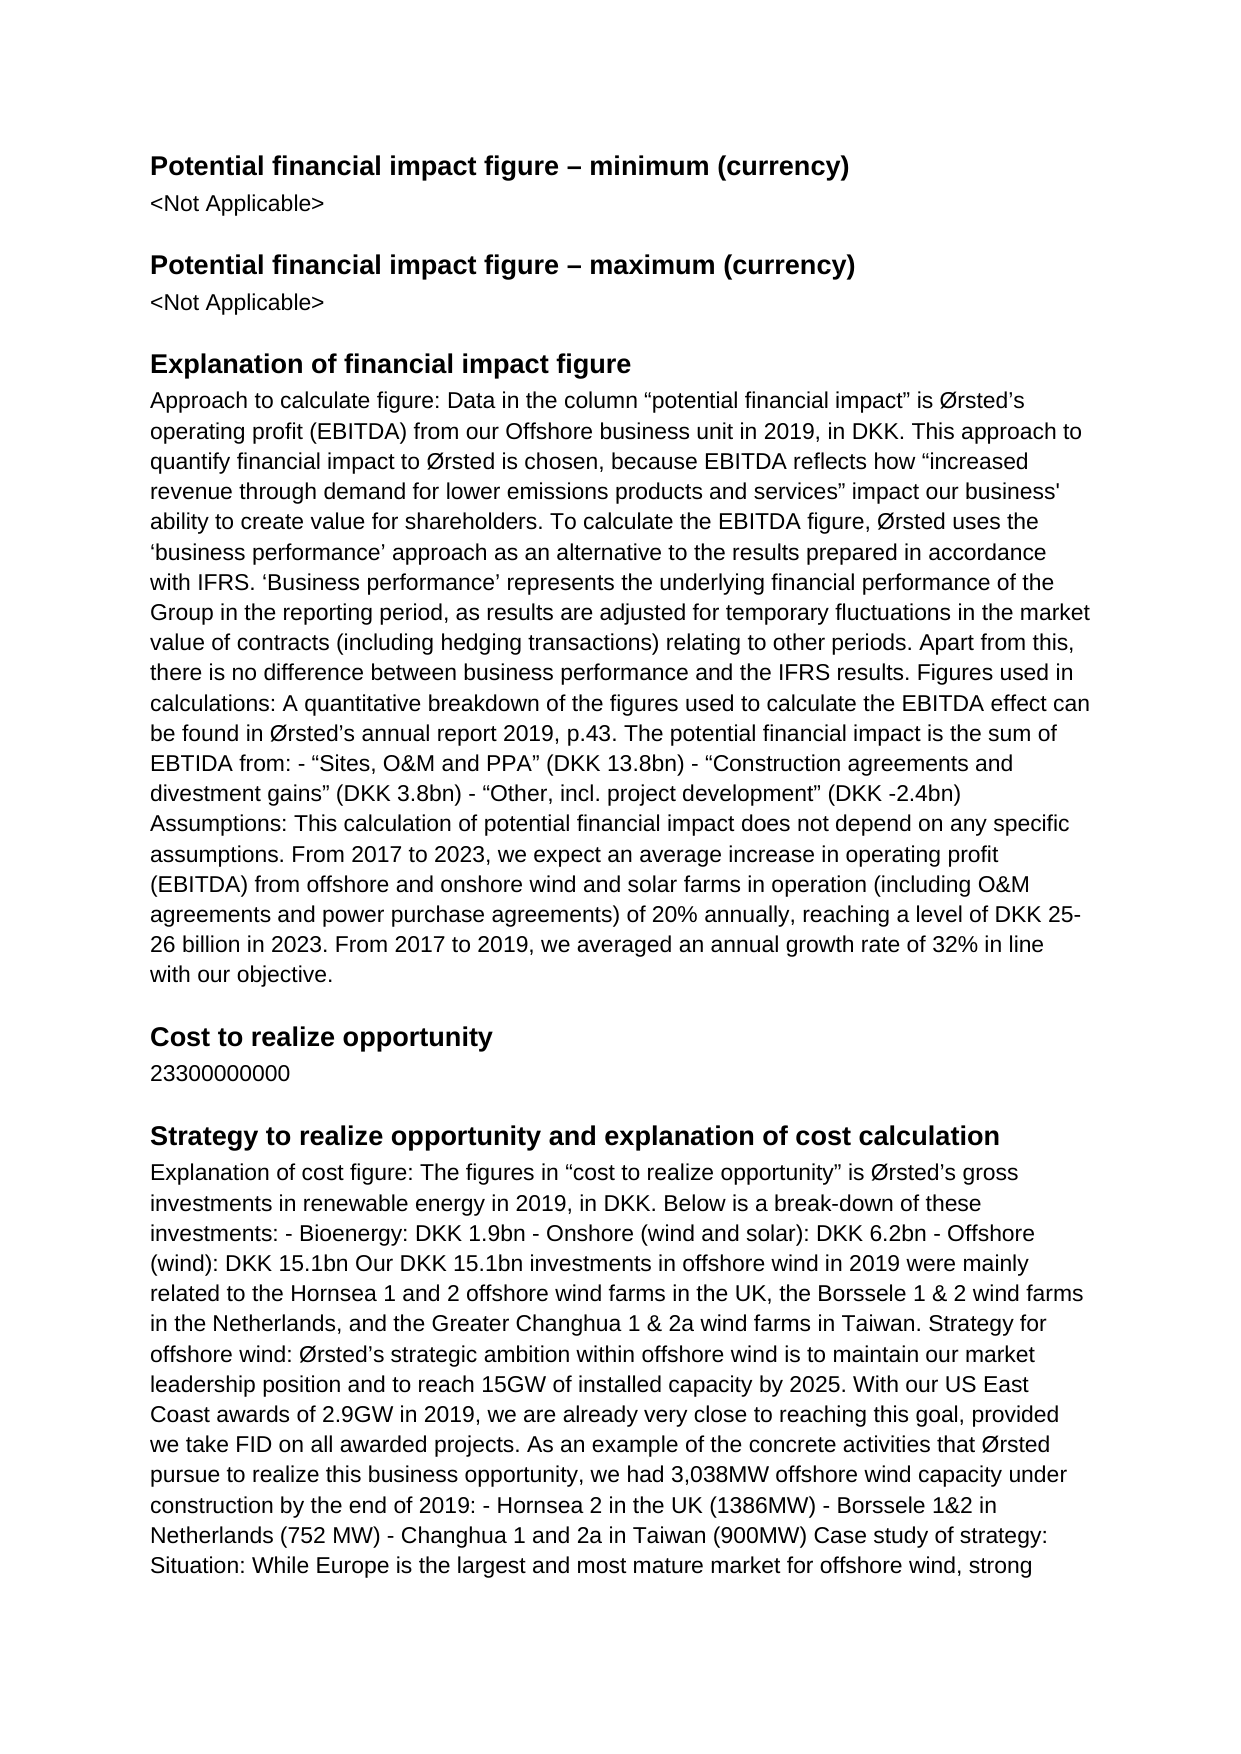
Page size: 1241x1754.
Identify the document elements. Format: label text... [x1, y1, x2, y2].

subtitle Cost to realize opportunity [150, 1021, 1090, 1052]
subtitle Potential financial impact figure – minimum (currency) [150, 150, 1090, 181]
text <Not Applicable> [150, 288, 1090, 315]
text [150, 1159, 1090, 1578]
text 23300000000 [150, 1060, 1090, 1087]
text Approach to calculate figure: Data in the column “potential financial impact” is Ørsted’s operating profit (EBITDA) from our Offshore business unit in 2019, in DKK. This approach to quantify financial impact to Ørsted is chosen, because EBITDA reflects how “increased revenue through demand for lower emissions products and services” impact our business' ability to create value for shareholders. To calculate the EBITDA figure, Ørsted uses the ‘business performance’ approach as an alternative to the results prepared in accordance with IFRS. ‘Business performance’ represents the underlying financial performance of the Group in the reporting period, as results are adjusted for temporary fluctuations in the market value of contracts (including hedging transactions) relating to other periods. Apart from this, there is no difference between business performance and the IFRS results. Figures used in calculations: A quantitative breakdown of the figures used to calculate the EBITDA effect can be found in Ørsted’s annual report 2019, p.43. The potential financial impact is the sum of EBTIDA from: - “Sites, O&M and PPA” (DKK 13.8bn) - “Construction agreements and divestment gains” (DKK 3.8bn) - “Other, incl. project development” (DKK -2.4bn) Assumptions: This calculation of potential financial impact does not depend on any specific assumptions. From 2017 to 2023, we expect an average increase in operating profit (EBITDA) from offshore and onshore wind and solar farms in operation (including O&M agreements and power purchase agreements) of 20% annually, reaching a level of DKK 25-26 billion in 2023. From 2017 to 2019, we averaged an annual growth rate of 32% in line with our objective. [150, 387, 1090, 988]
subtitle Explanation of financial impact figure [150, 348, 1090, 379]
subtitle Potential financial impact figure – maximum (currency) [150, 249, 1090, 280]
text <Not Applicable> [150, 189, 1090, 216]
subtitle Strategy to realize opportunity and explanation of cost calculation [150, 1120, 1090, 1151]
